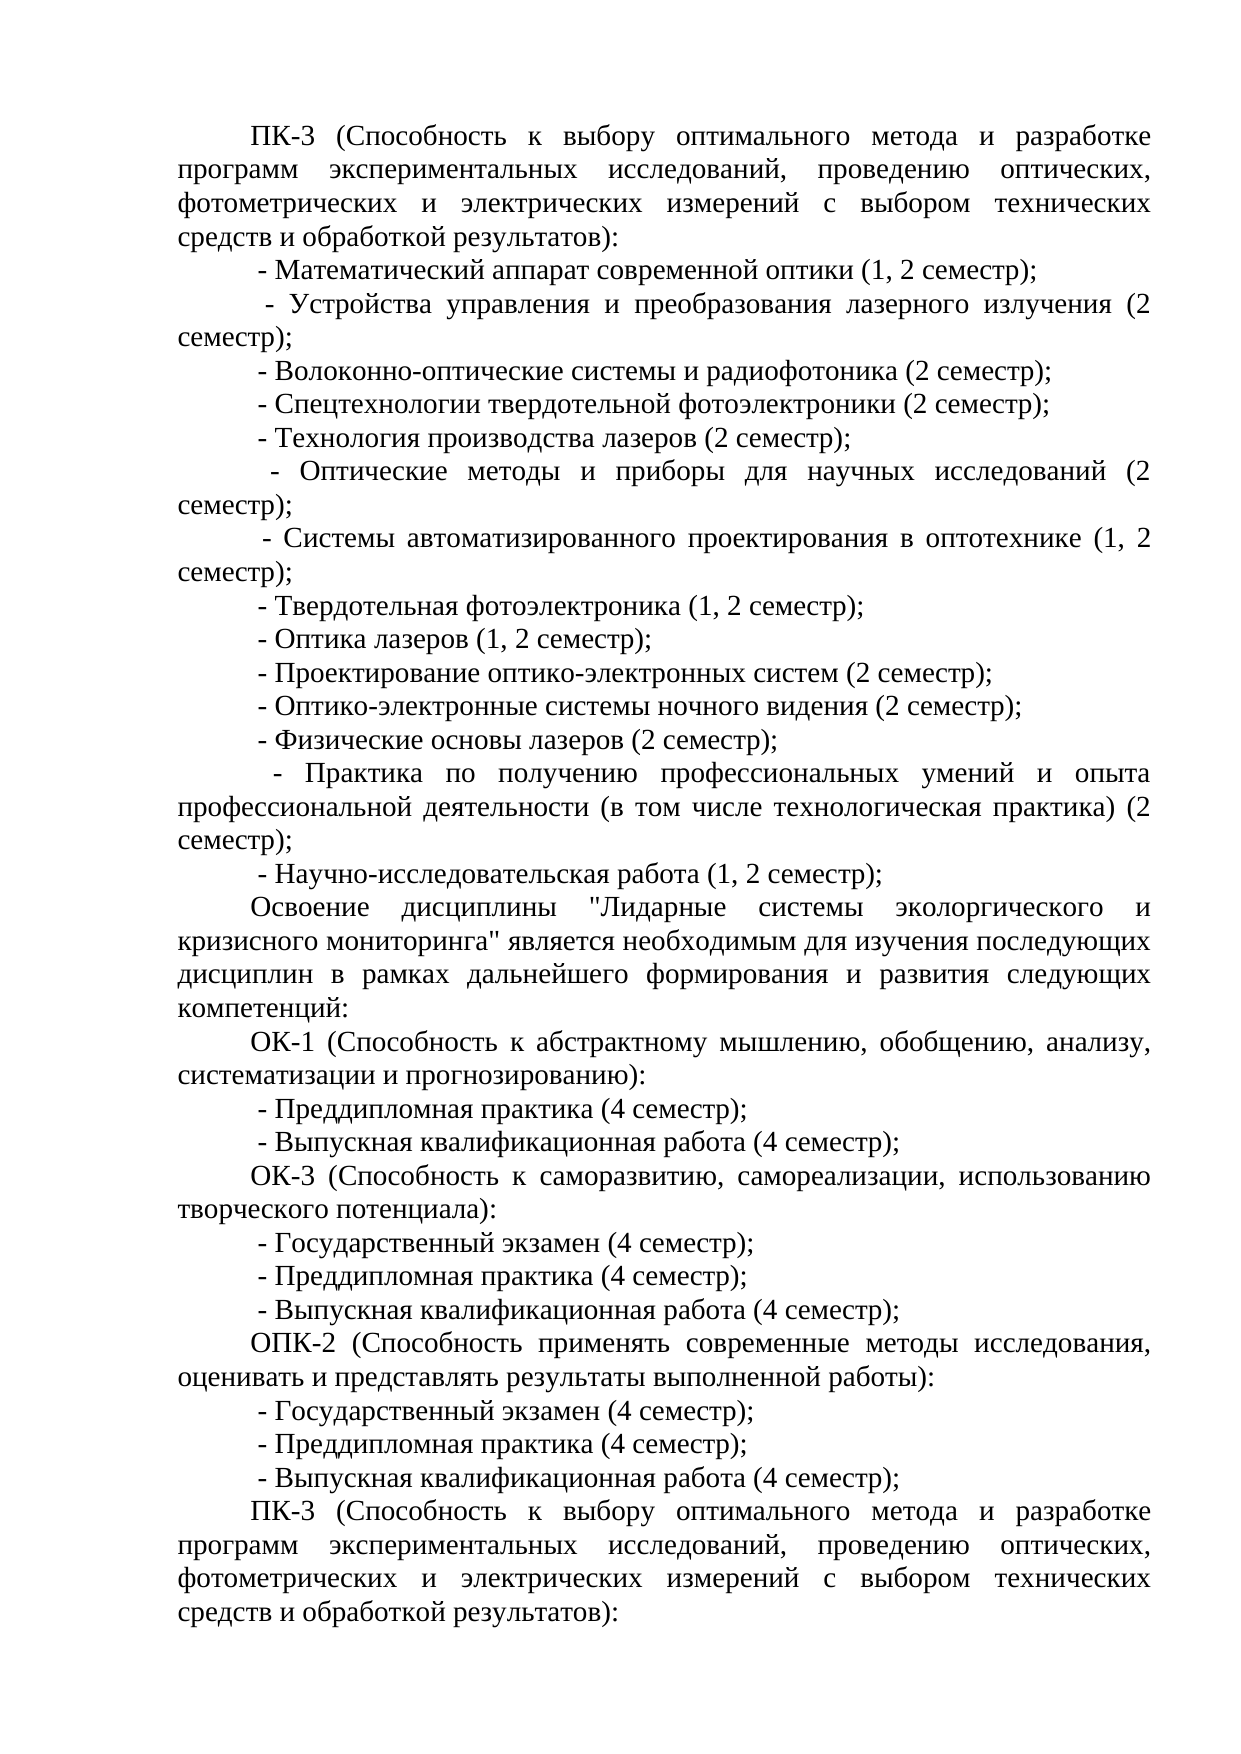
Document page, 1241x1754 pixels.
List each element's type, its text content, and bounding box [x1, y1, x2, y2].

text - Технология производства лазеров (2 семестр); [177, 420, 1152, 453]
text Освоение дисциплины "Лидарные системы эколоргического и кризисного мониторинга" является необходимым для изучения последующих дисциплин в рамках дальнейшего формирования и развития следующих компетенций: [177, 889, 1152, 1024]
text ПК-3 (Способность к выбору оптимального метода и разработке программ экспериментальных исследований, проведению оптических, фотометрических и электрических измерений с выбором технических средств и обработкой результатов): [177, 118, 1152, 252]
text - Выпускная квалификационная работа (4 семестр); [177, 1124, 1152, 1158]
text - Оптико-электронные системы ночного видения (2 семестр); [177, 688, 1152, 722]
text ОПК-2 (Способность применять современные методы исследования, оценивать и представлять результаты выполненной работы): [177, 1326, 1152, 1393]
text - Твердотельная фотоэлектроника (1, 2 семестр); [177, 588, 1152, 621]
text - Спецтехнологии твердотельной фотоэлектроники (2 семестр); [177, 386, 1152, 420]
text - Научно-исследовательская работа (1, 2 семестр); [177, 856, 1152, 889]
text ПК-3 (Способность к выбору оптимального метода и разработке программ экспериментальных исследований, проведению оптических, фотометрических и электрических измерений с выбором технических средств и обработкой результатов): [177, 1493, 1152, 1627]
text - Оптика лазеров (1, 2 семестр); [177, 621, 1152, 655]
text - Математический аппарат современной оптики (1, 2 семестр); [177, 252, 1152, 286]
text ОК-3 (Способность к саморазвитию, самореализации, использованию творческого потенциала): [177, 1158, 1152, 1225]
text - Волоконно-оптические системы и радиофотоника (2 семестр); [177, 353, 1152, 386]
text - Проектирование оптико-электронных систем (2 семестр); [177, 655, 1152, 688]
text - Практика по получению профессиональных умений и опыта профессиональной деятельности (в том числе технологическая практика) (2 семестр); [177, 755, 1152, 856]
text ОК-1 (Способность к абстрактному мышлению, обобщению, анализу, систематизации и прогнозированию): [177, 1024, 1152, 1091]
text - Системы автоматизированного проектирования в оптотехнике (1, 2 семестр); [177, 521, 1152, 588]
text - Преддипломная практика (4 семестр); [177, 1258, 1152, 1292]
text - Преддипломная практика (4 семестр); [177, 1091, 1152, 1124]
text - Государственный экзамен (4 семестр); [177, 1225, 1152, 1258]
text - Выпускная квалификационная работа (4 семестр); [177, 1292, 1152, 1326]
text - Физические основы лазеров (2 семестр); [177, 722, 1152, 755]
text - Оптические методы и приборы для научных исследований (2 семестр); [177, 453, 1152, 521]
text - Выпускная квалификационная работа (4 семестр); [177, 1460, 1152, 1493]
text - Государственный экзамен (4 семестр); [177, 1393, 1152, 1426]
text - Устройства управления и преобразования лазерного излучения (2 семестр); [177, 286, 1152, 353]
text - Преддипломная практика (4 семестр); [177, 1426, 1152, 1460]
